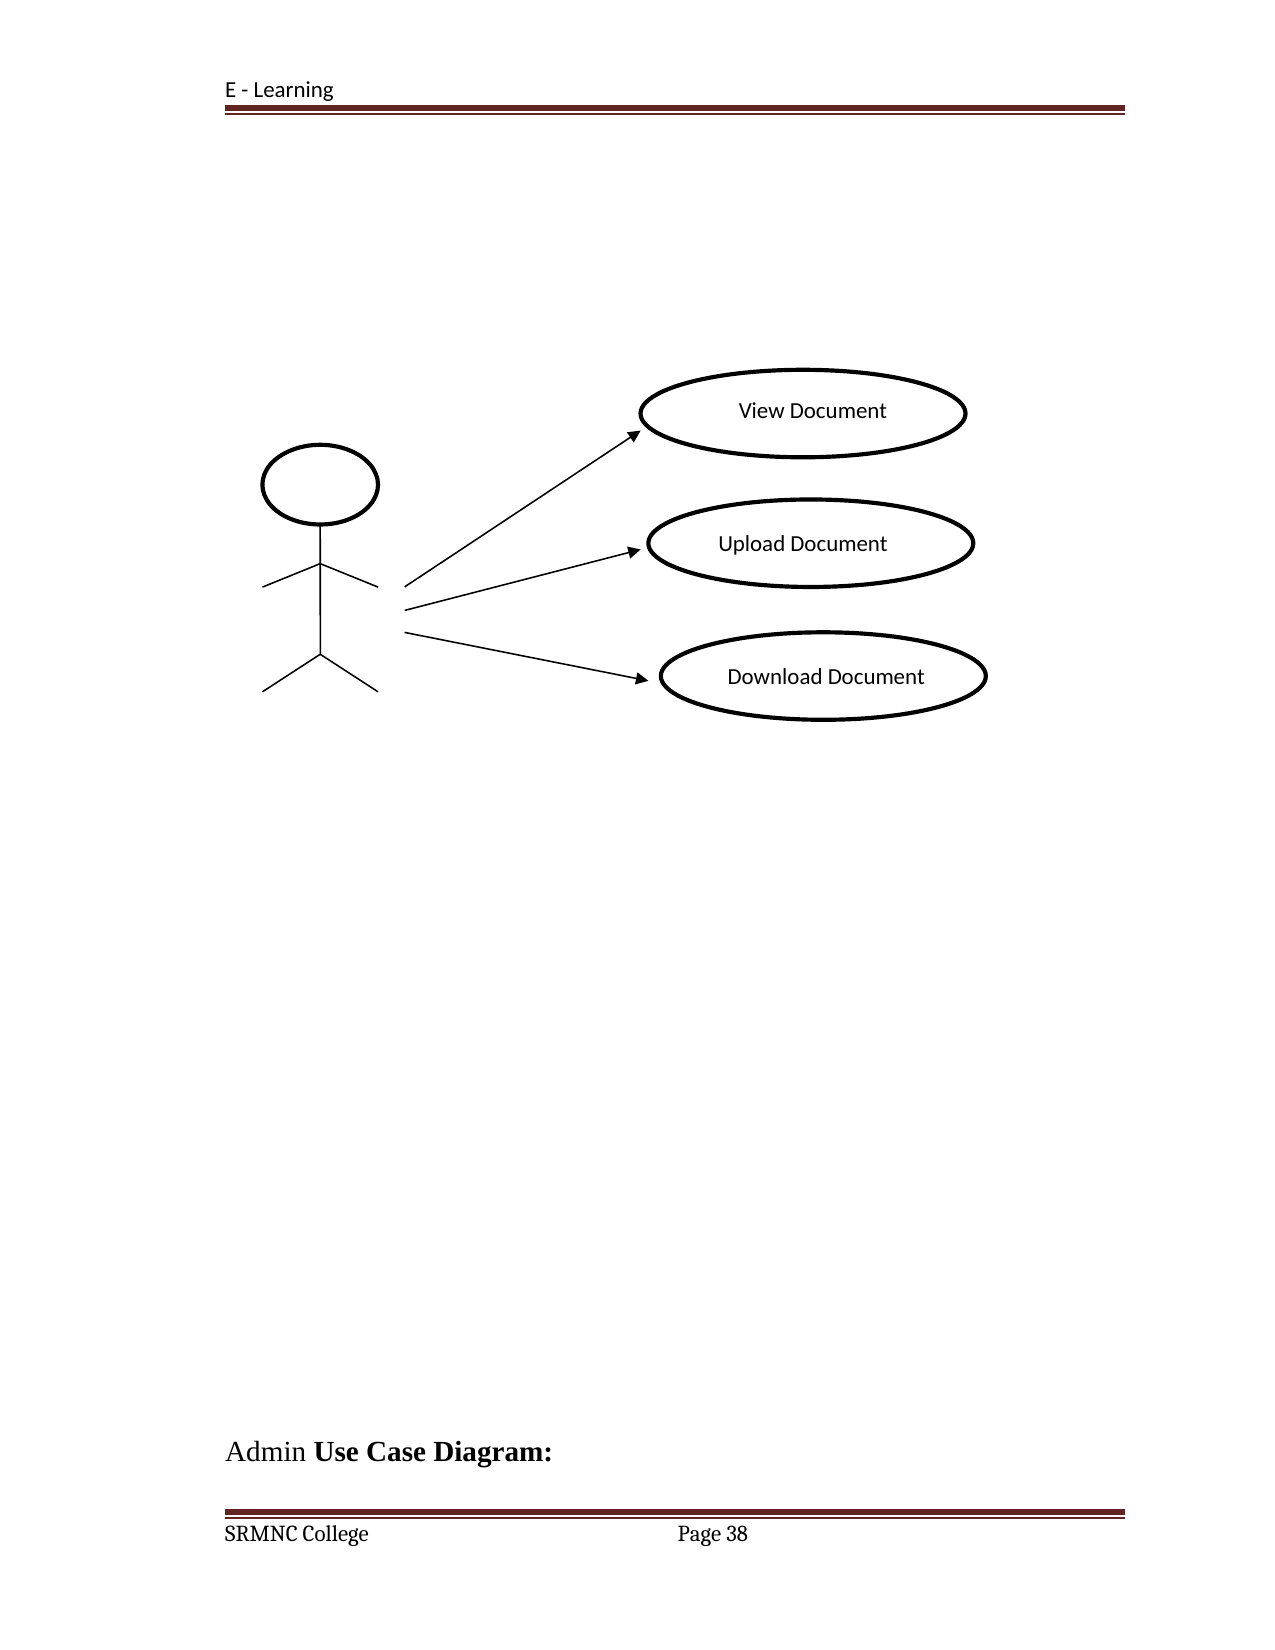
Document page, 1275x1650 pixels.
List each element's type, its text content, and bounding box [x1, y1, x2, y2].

text Admin Use Case Diagram: [225, 1434, 1125, 1467]
